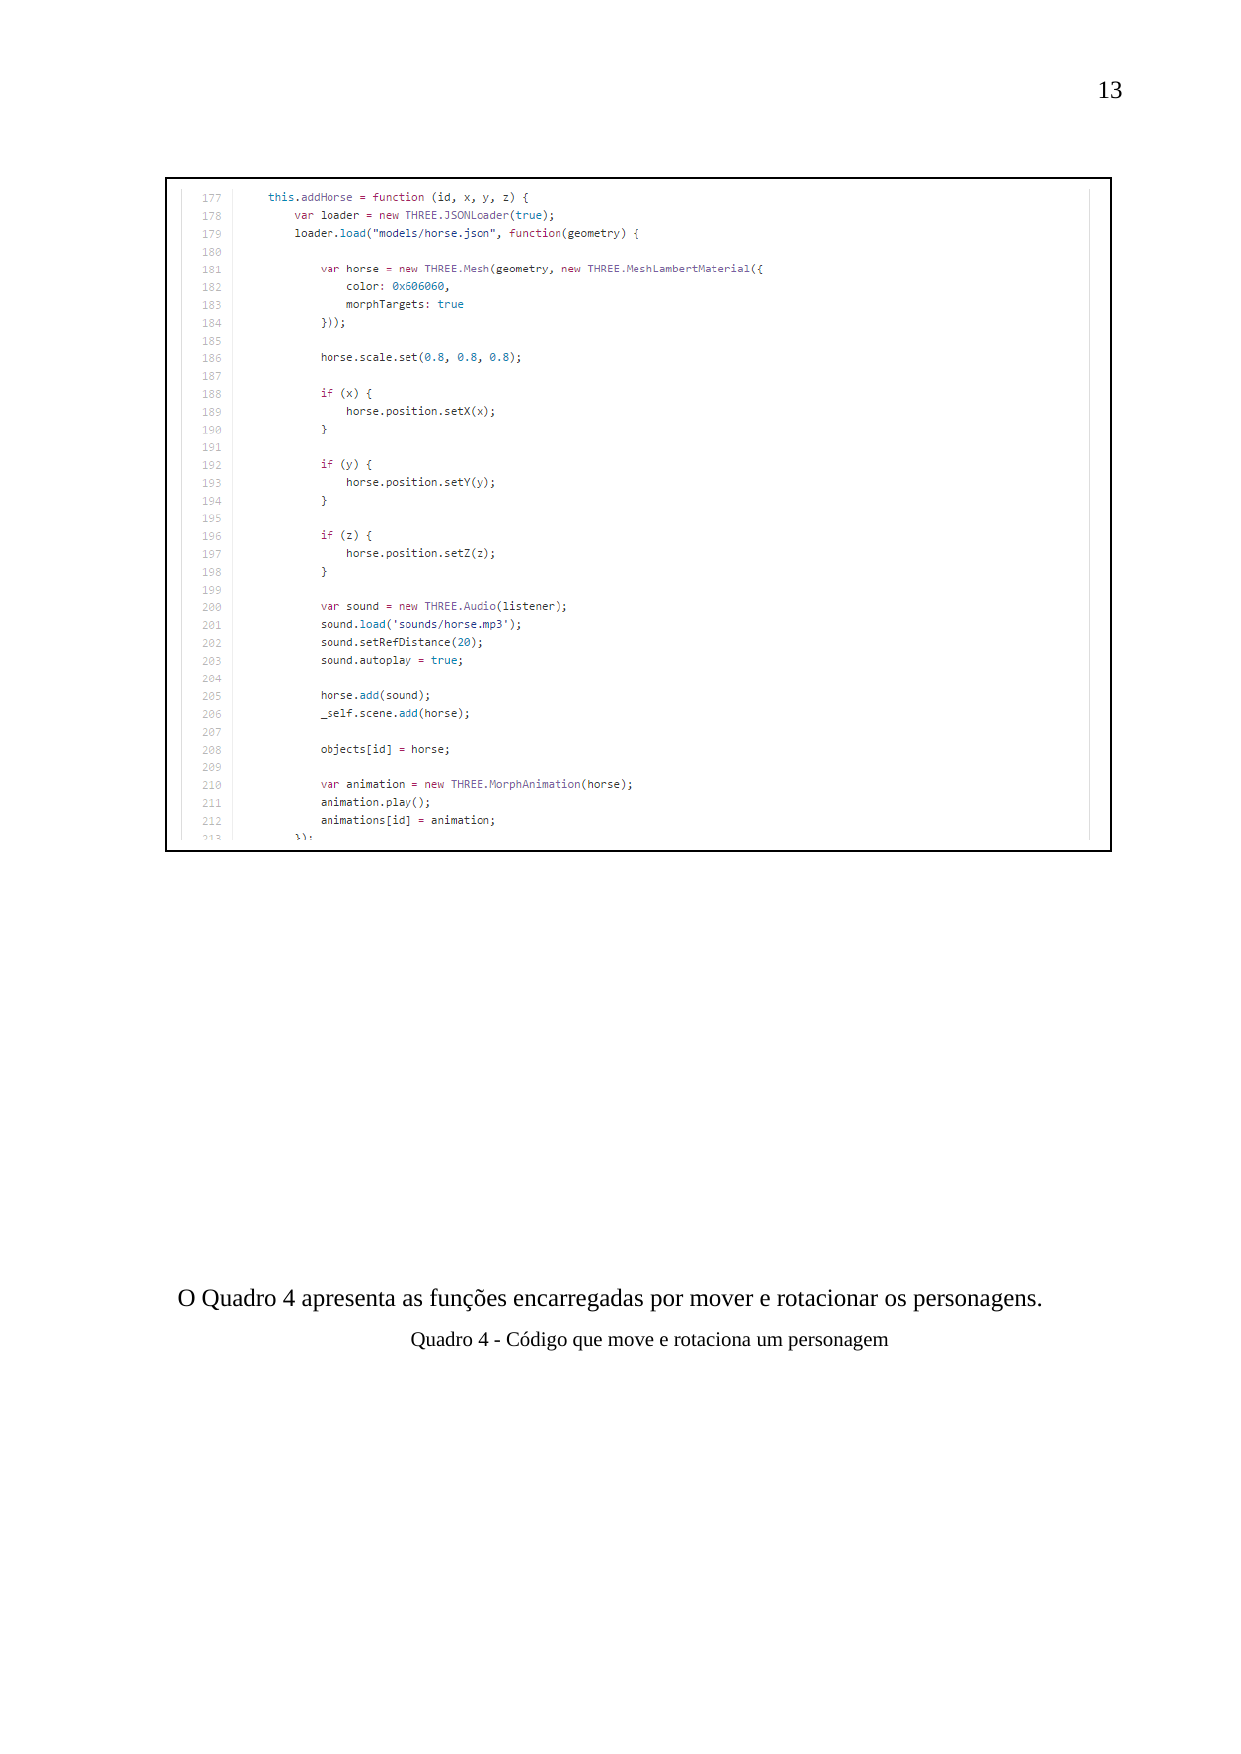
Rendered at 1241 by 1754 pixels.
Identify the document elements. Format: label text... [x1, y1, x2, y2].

text O Quadro 4 apresenta as funções encarregadas por mover e rotacionar os personagens. [177, 1283, 1122, 1312]
table_header [167, 179, 1110, 850]
picture [176, 189, 1097, 840]
text Quadro 4 - Código que move e rotaciona um personagem [177, 1327, 1122, 1351]
